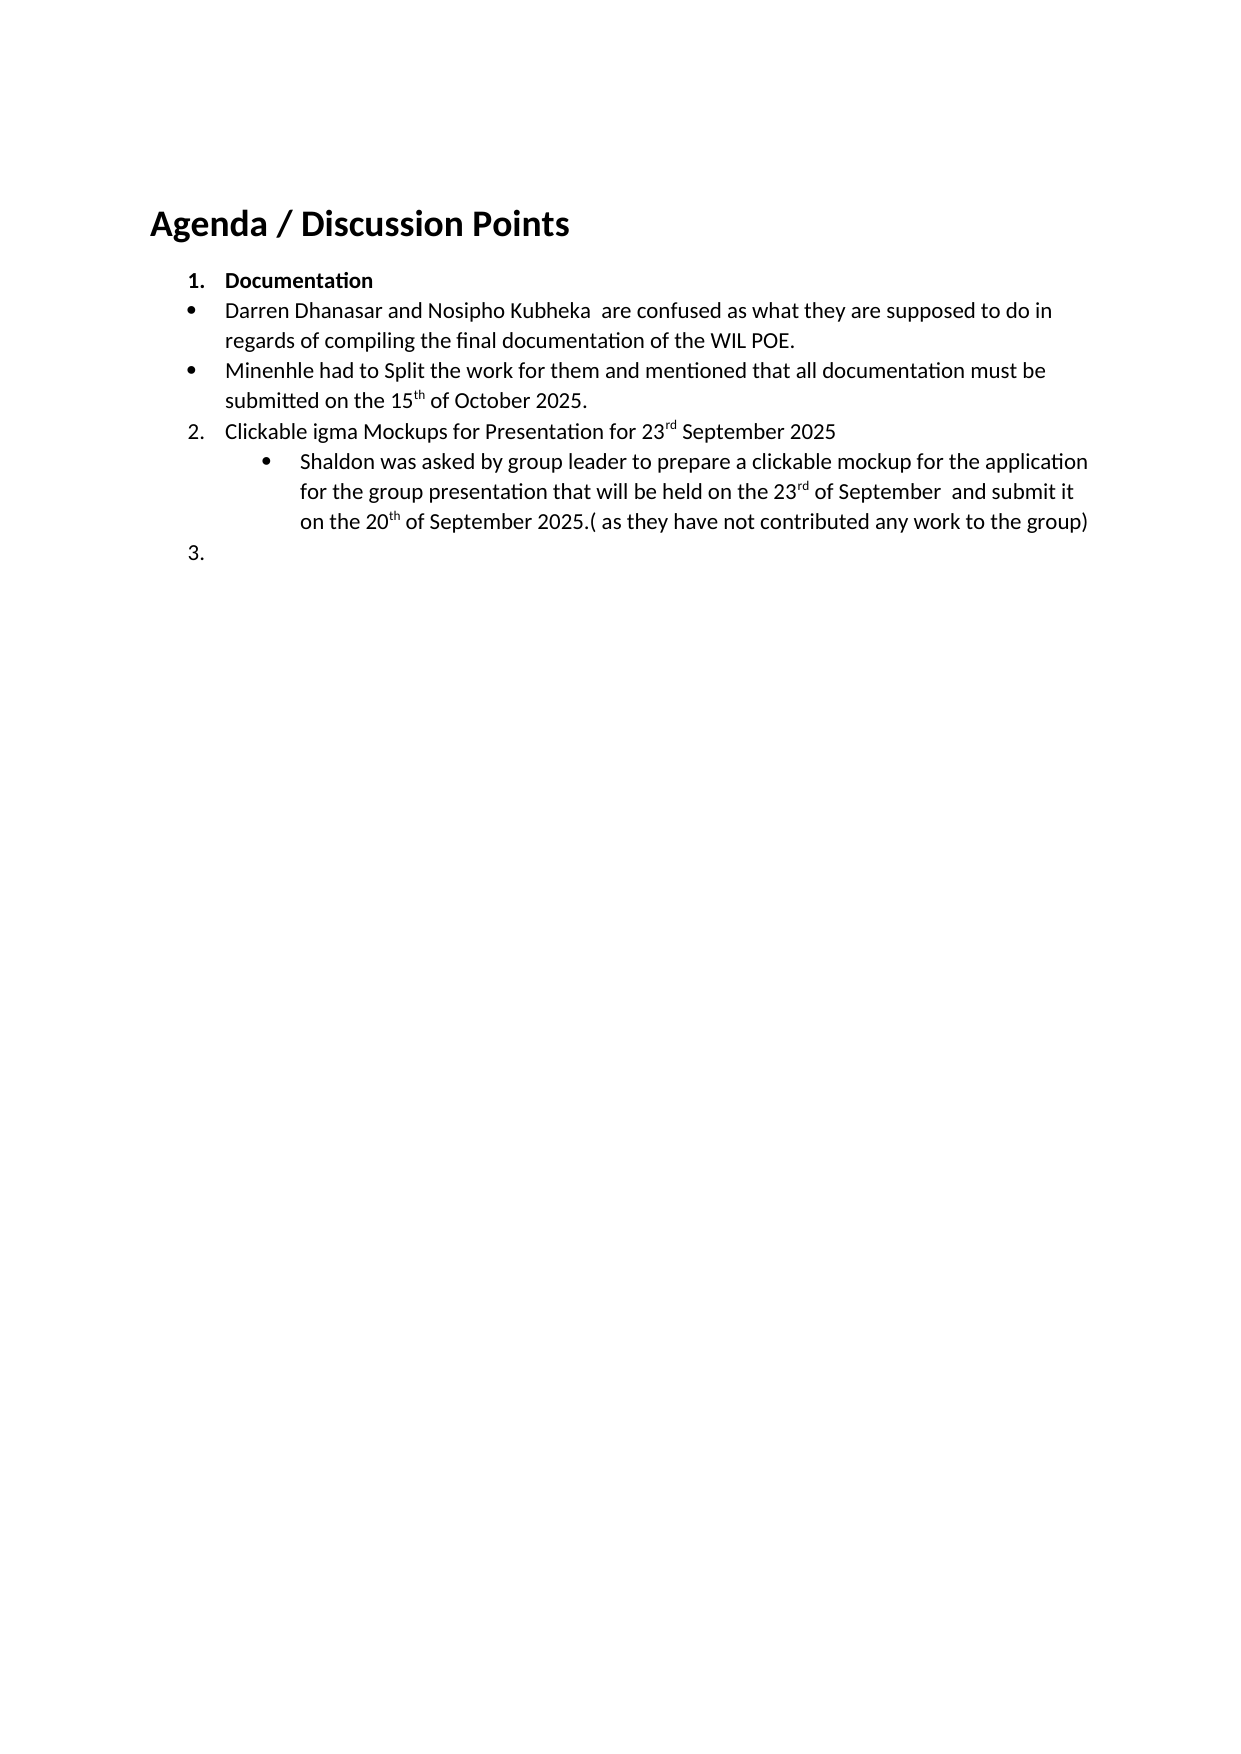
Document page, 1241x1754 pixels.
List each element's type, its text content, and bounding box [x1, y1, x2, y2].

list Shaldon was asked by group leader to prepare a clickable mockup for the application for the group presentation that will be held on the 23rd of September and submit it on the 20th of September 2025.( as they have not contributed any work to the group) [262, 447, 1090, 535]
list Documentation [187, 266, 1090, 294]
list Minenhle had to Split the work for them and mentioned that all documentation must be submitted on the 15th of October 2025. [187, 356, 1090, 414]
list Darren Dhanasar and Nosipho Kubheka are confused as what they are supposed to do in regards of compiling the final documentation of the WIL POE. [187, 296, 1090, 354]
list Clickable igma Mockups for Presentation for 23rd September 2025 [187, 417, 1090, 445]
text Agenda / Discussion Points [150, 199, 1090, 245]
